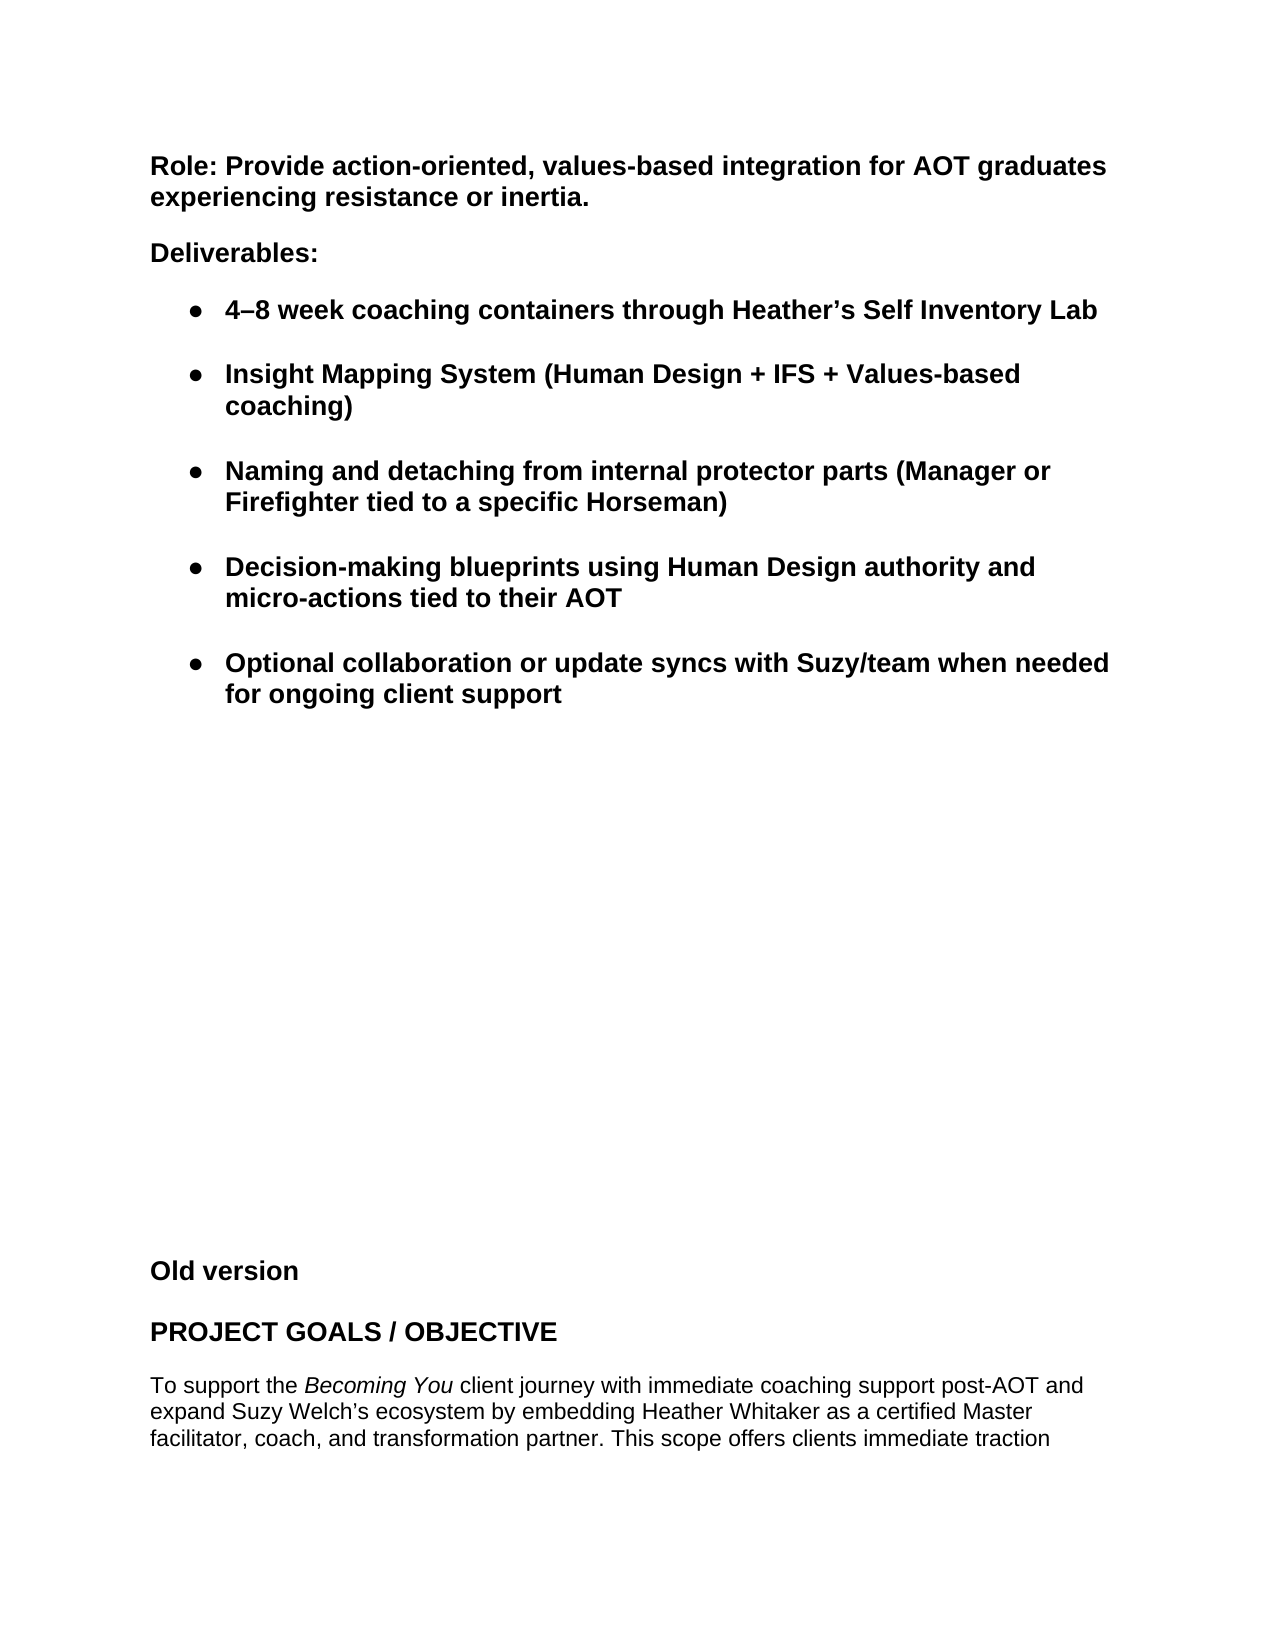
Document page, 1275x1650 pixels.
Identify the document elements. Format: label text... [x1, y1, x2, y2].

subtitle Role: Provide action-oriented, values-based integration for AOT graduates experiencing resistance or inertia. [150, 150, 1125, 212]
subtitle 4–8 week coaching containers through Heather’s Self Inventory Lab [187, 294, 1125, 358]
subtitle Deliverables: [150, 237, 1125, 269]
subtitle Optional collaboration or update syncs with Suzy/team when needed for ongoing client support [187, 647, 1125, 743]
subtitle Insight Mapping System (Human Design + IFS + Values-based coaching) [187, 358, 1125, 454]
subtitle Decision-making blueprints using Human Design authority and micro-actions tied to their AOT [187, 551, 1125, 647]
subtitle Naming and detaching from internal protector parts (Manager or Firefighter tied to a specific Horseman) [187, 454, 1125, 551]
subtitle PROJECT GOALS / OBJECTIVE [150, 1316, 1125, 1347]
subtitle Old version [150, 1255, 1125, 1286]
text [150, 1372, 1125, 1451]
